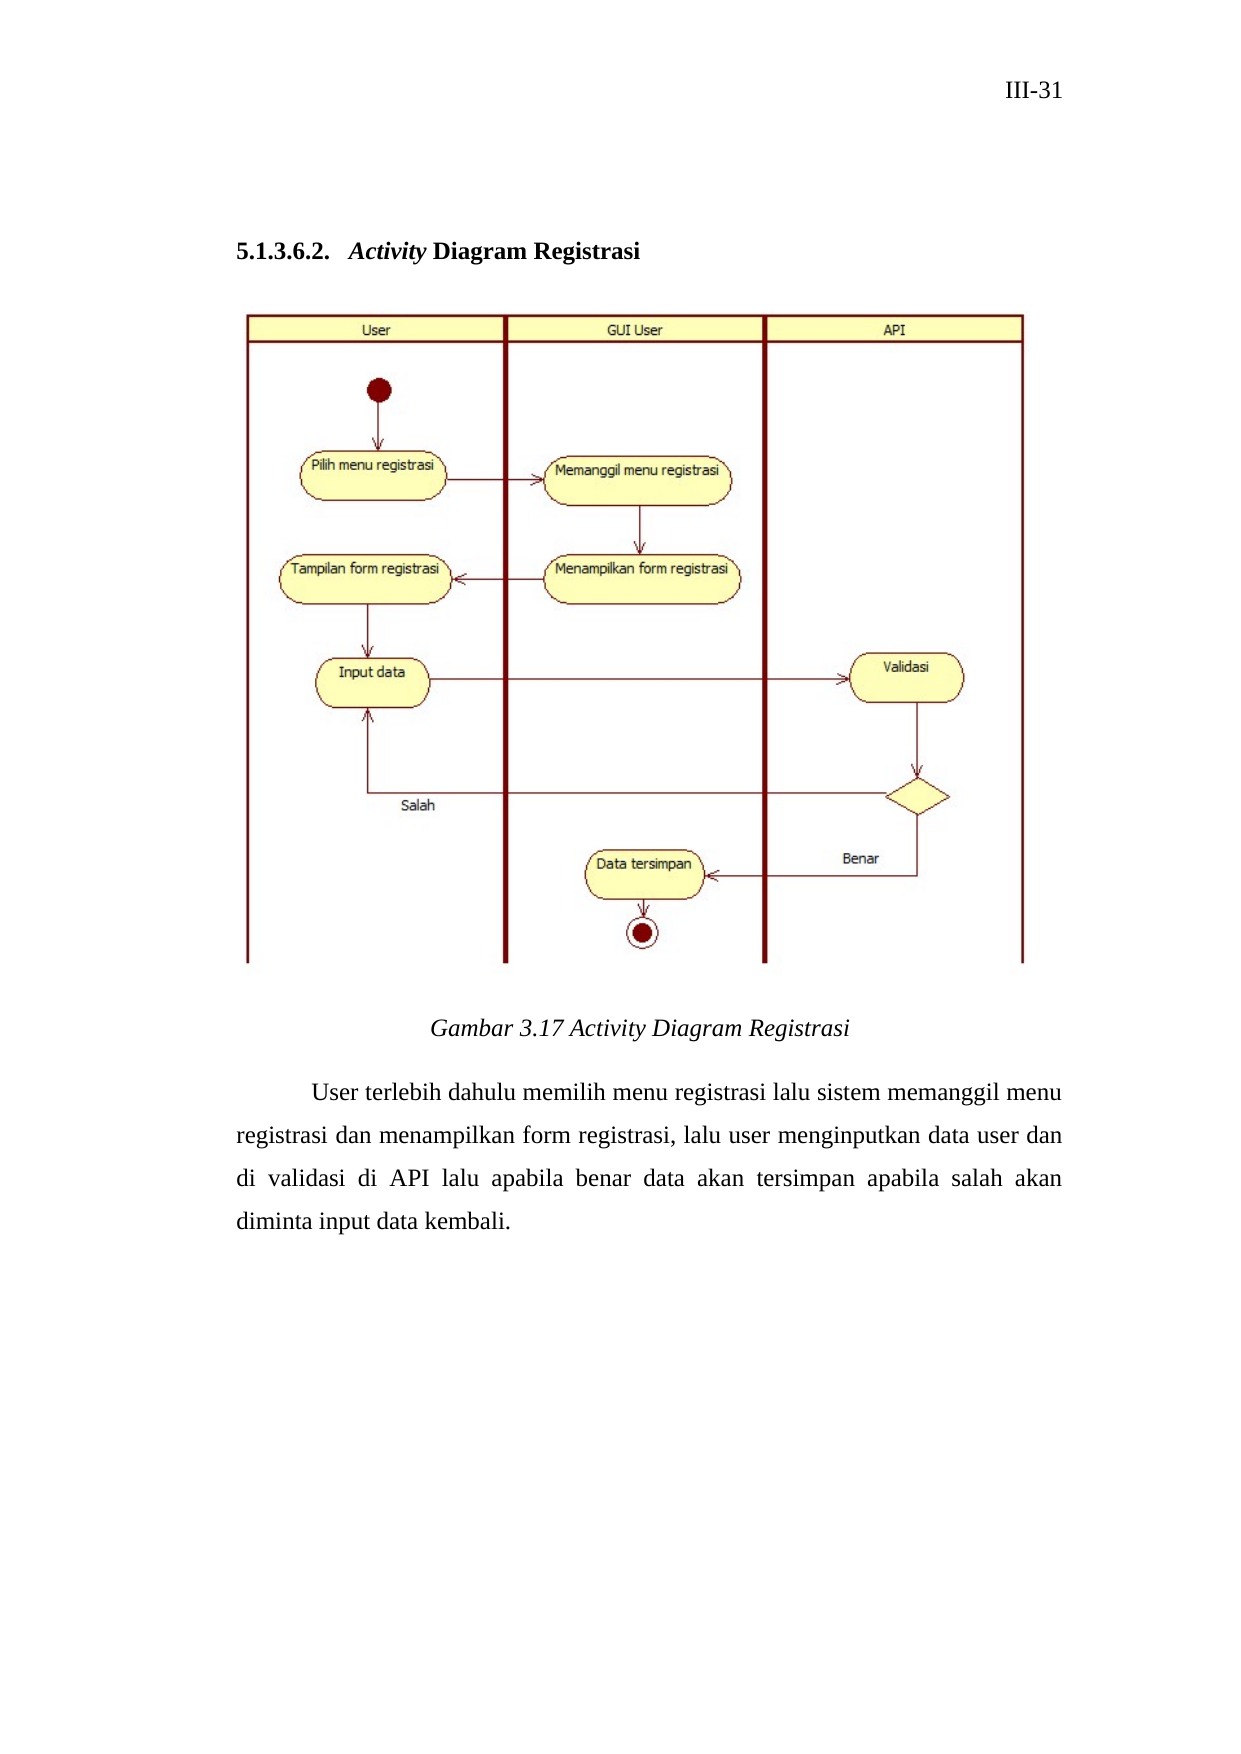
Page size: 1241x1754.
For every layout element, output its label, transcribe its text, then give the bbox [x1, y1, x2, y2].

text User terlebih dahulu memilih menu registrasi lalu sistem memanggil menu registrasi dan menampilkan form registrasi, lalu user menginputkan data user dan di validasi di API lalu apabila benar data akan tersimpan apabila salah akan diminta input data kembali. [236, 1077, 1063, 1235]
text Gambar 3.17 Activity Diagram Registrasi [311, 1013, 1063, 1042]
list Activity Diagram Registrasi [236, 236, 1063, 265]
picture [222, 290, 1050, 988]
